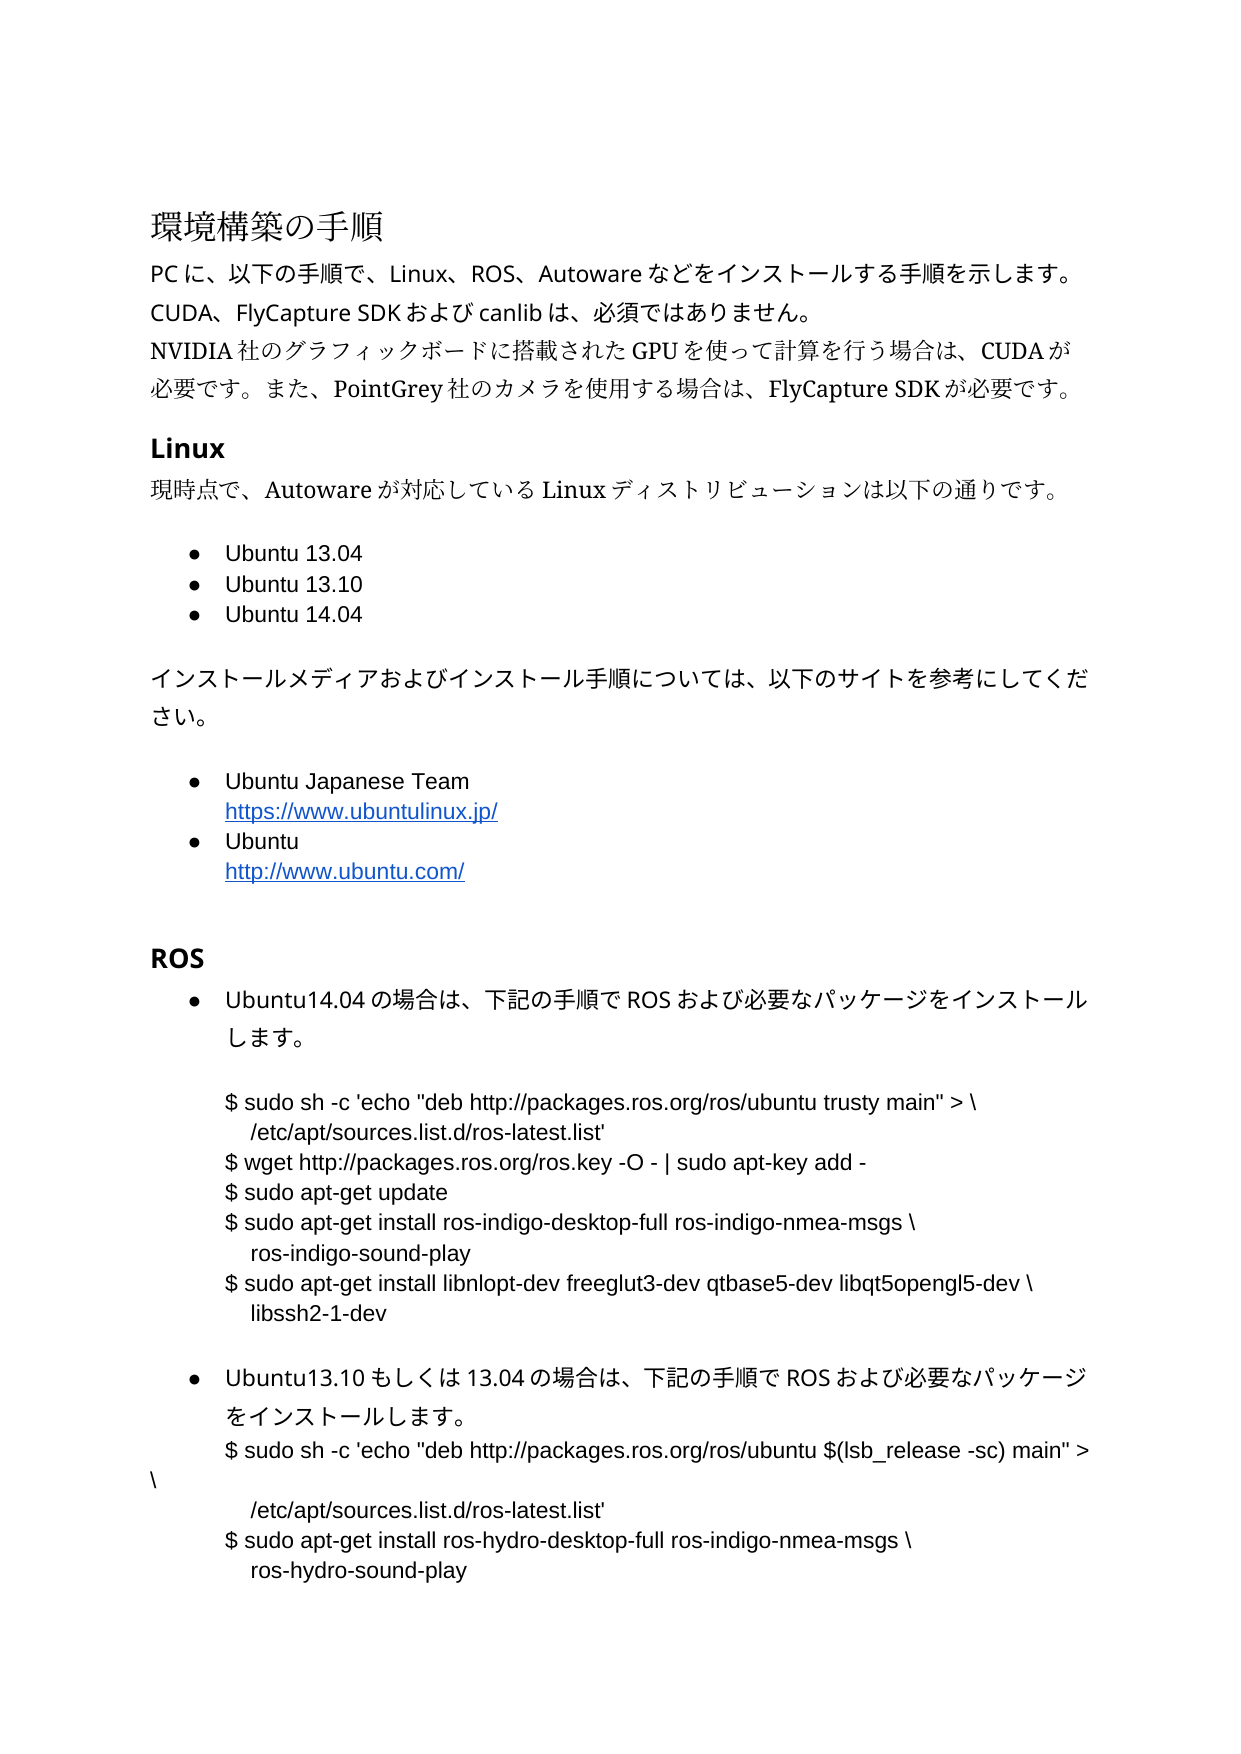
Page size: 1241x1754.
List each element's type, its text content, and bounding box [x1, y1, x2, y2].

text ros-indigo-sound-play [150, 1239, 1090, 1266]
list Ubuntu [187, 828, 1090, 854]
list Ubuntu13.10もしくは13.04の場合は、下記の手順でROSおよび必要なパッケージをインストールします。 [187, 1360, 1090, 1432]
text $ sudo sh -c 'echo "deb http://packages.ros.org/ros/ubuntu trusty main" > \ [150, 1088, 1090, 1115]
text http://www.ubuntu.com/ [150, 858, 1090, 884]
text PCに、以下の手順で、Linux、ROS、Autowareなどをインストールする手順を示します。 [150, 256, 1090, 289]
text $ wget http://packages.ros.org/ros.key -O - | sudo apt-key add - [150, 1149, 1090, 1175]
text NVIDIA社のグラフィックボードに搭載されたGPUを使って計算を行う場合は、CUDAが必要です。また、PointGrey社のカメラを使用する場合は、FlyCapture SDKが必要です。 [150, 333, 1090, 404]
subtitle ROS [150, 939, 1090, 976]
text $ sudo sh -c 'echo "deb http://packages.ros.org/ros/ubuntu $(lsb_release -sc) main" > \ [150, 1437, 1090, 1493]
text $ sudo apt-get install ros-hydro-desktop-full ros-indigo-nmea-msgs \ [150, 1527, 1090, 1554]
text /etc/apt/sources.list.d/ros-latest.list' [150, 1497, 1090, 1523]
text ros-hydro-sound-play [150, 1557, 1090, 1584]
text $ sudo apt-get update [150, 1179, 1090, 1205]
text /etc/apt/sources.list.d/ros-latest.list' [150, 1119, 1090, 1145]
text libssh2-1-dev [150, 1300, 1090, 1326]
list Ubuntu Japanese Team [187, 768, 1090, 794]
text $ sudo apt-get install ros-indigo-desktop-full ros-indigo-nmea-msgs \ [150, 1209, 1090, 1236]
text CUDA、FlyCapture SDKおよびcanlibは、必須ではありません。 [150, 294, 1090, 328]
text $ sudo apt-get install libnlopt-dev freeglut3-dev qtbase5-dev libqt5opengl5-dev \ [150, 1270, 1090, 1296]
list Ubuntu 13.10 [187, 571, 1090, 597]
text 現時点で、Autowareが対応しているLinuxディストリビューションは以下の通りです。 [150, 472, 1090, 505]
subtitle 環境構築の手順 [150, 201, 1090, 249]
text https://www.ubuntulinux.jp/ [150, 798, 1090, 824]
subtitle Linux [150, 430, 1090, 467]
list Ubuntu 13.04 [187, 540, 1090, 567]
text インストールメディアおよびインストール手順については、以下のサイトを参考にしてください。 [150, 661, 1090, 732]
list Ubuntu14.04の場合は、下記の手順でROSおよび必要なパッケージをインストールします。 [187, 982, 1090, 1053]
list Ubuntu 14.04 [187, 601, 1090, 627]
